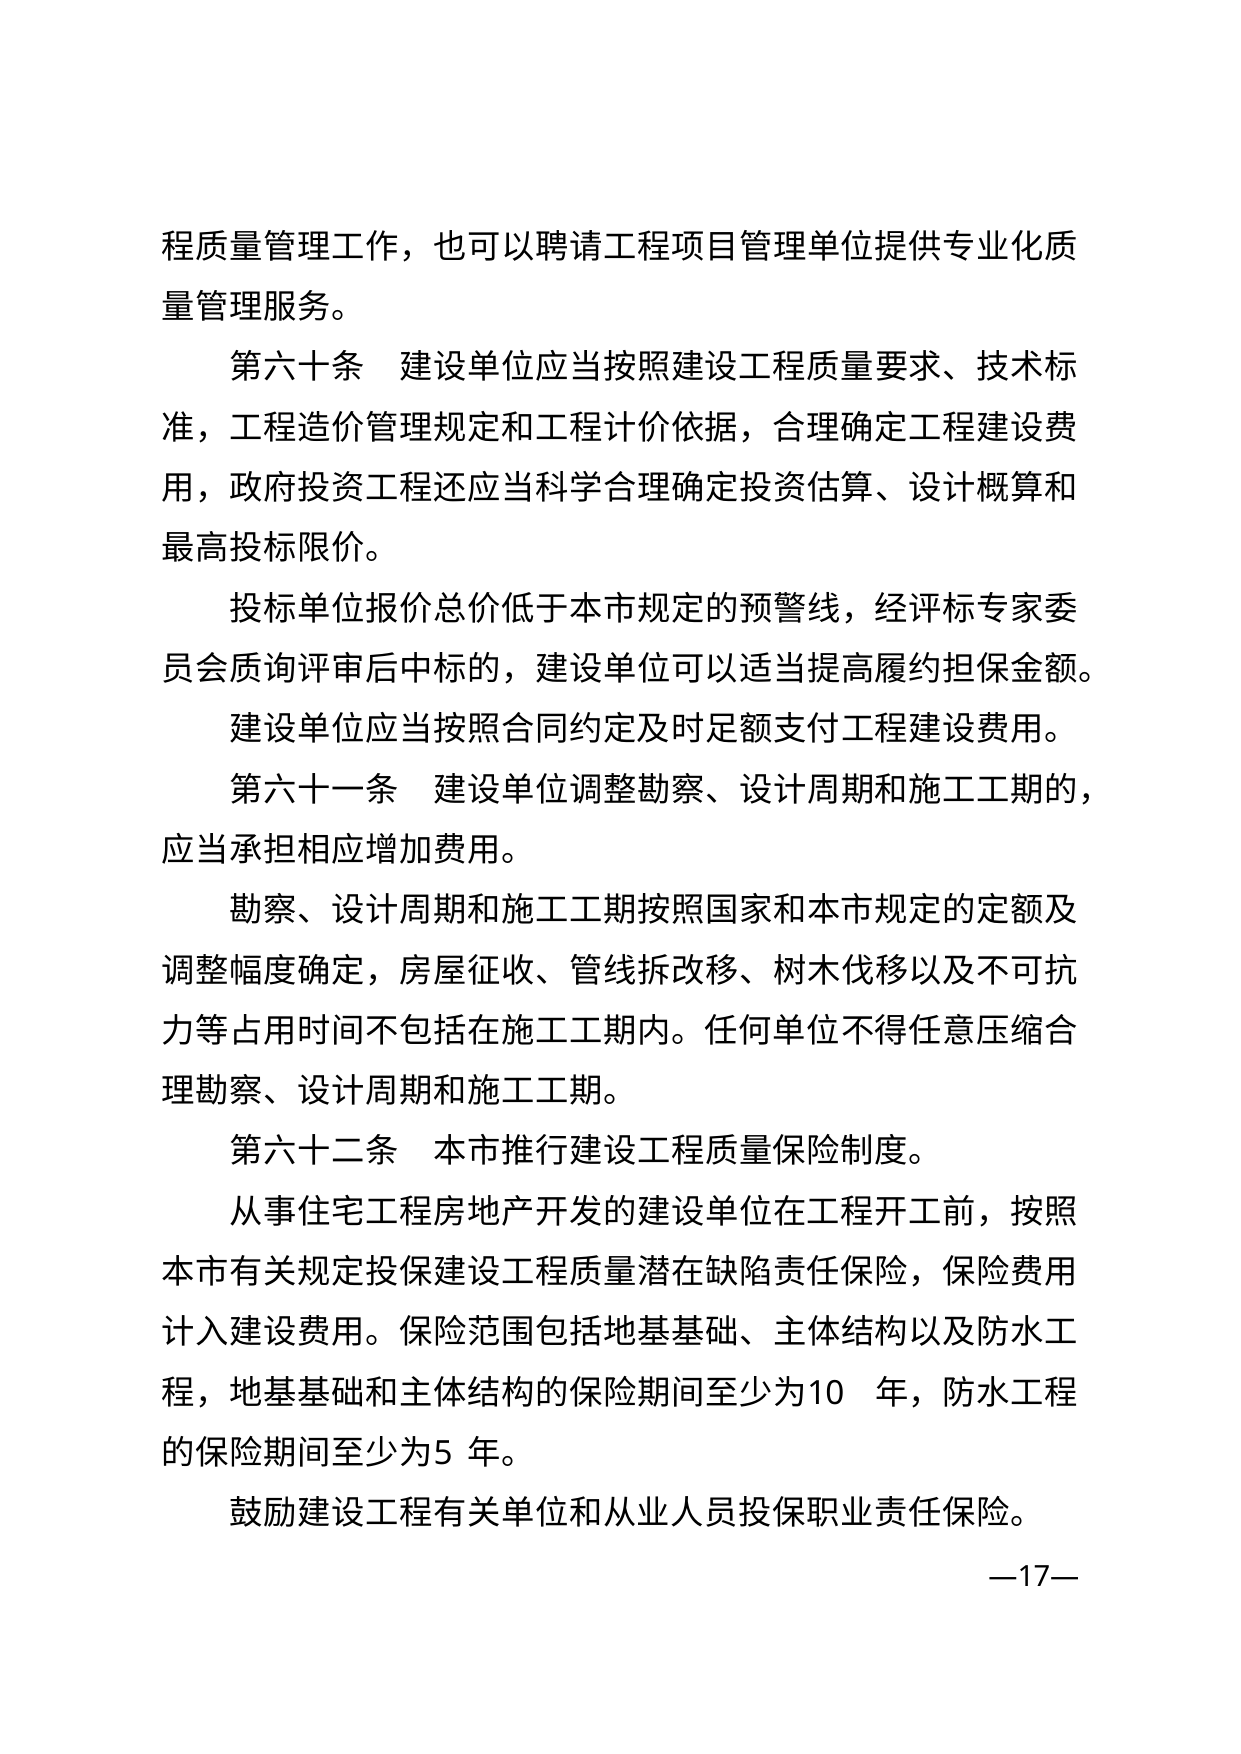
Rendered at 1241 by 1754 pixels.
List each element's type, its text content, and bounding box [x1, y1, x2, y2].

text 建设单位应当按照合同约定及时足额支付工程建设费用。 [162, 696, 1078, 756]
text 勘察、设计周期和施工工期按照国家和本市规定的定额及调整幅度确定，房屋征收、管线拆改移、树木伐移以及不可抗力等占用时间不包括在施工工期内。任何单位不得任意压缩合理勘察、设计周期和施工工期。 [162, 877, 1078, 1118]
text 第六十一条 建设单位调整勘察、设计周期和施工工期的，应当承担相应增加费用。 [162, 756, 1078, 877]
text 从事住宅工程房地产开发的建设单位在工程开工前，按照本市有关规定投保建设工程质量潜在缺陷责任保险，保险费用计入建设费用。保险范围包括地基基础、主体结构以及防水工程，地基基础和主体结构的保险期间至少为10年，防水工程的保险期间至少为5年。 [162, 1178, 1078, 1480]
text 第六十条 建设单位应当按照建设工程质量要求、技术标准，工程造价管理规定和工程计价依据，合理确定工程建设费用，政府投资工程还应当科学合理确定投资估算、设计概算和最高投标限价。 [162, 334, 1078, 575]
text 第六十二条 本市推行建设工程质量保险制度。 [162, 1118, 1078, 1178]
text 鼓励建设工程有关单位和从业人员投保职业责任保险。 [162, 1480, 1078, 1540]
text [162, 213, 1078, 334]
text 投标单位报价总价低于本市规定的预警线，经评标专家委员会质询评审后中标的，建设单位可以适当提高履约担保金额。 [162, 575, 1078, 696]
